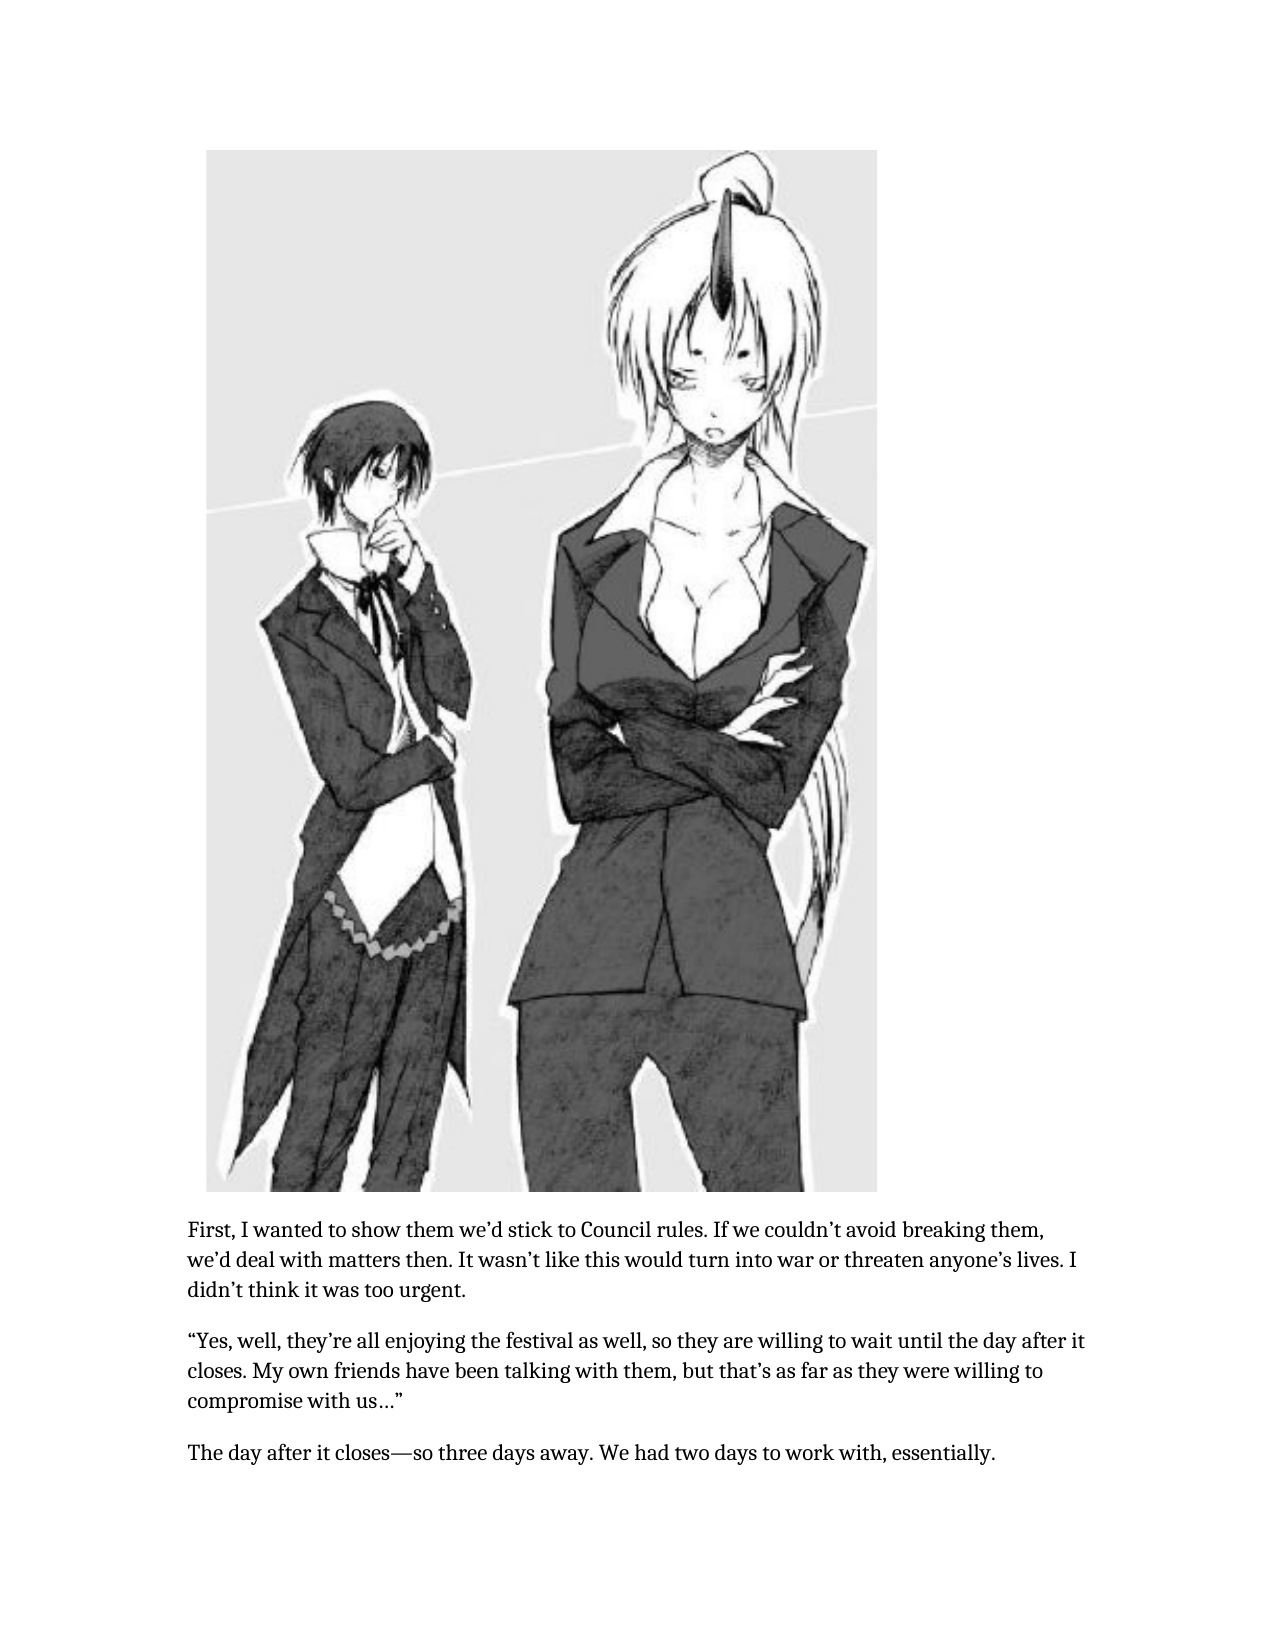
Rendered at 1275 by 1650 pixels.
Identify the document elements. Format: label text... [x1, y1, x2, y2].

text First, I wanted to show them we’d stick to Council rules. If we couldn’t avoid breaking them, we’d deal with matters then. It wasn’t like this would turn into war or threaten anyone’s lives. I didn’t think it was too urgent. [187, 1216, 1087, 1303]
text The day after it closes—so three days away. We had two days to work with, essentially. [187, 1439, 1087, 1466]
text “Yes, well, they’re all enjoying the festival as well, so they are willing to wait until the day after it closes. My own friends have been talking with them, but that’s as far as they were willing to compromise with us…” [187, 1328, 1087, 1414]
picture [206, 150, 878, 1192]
